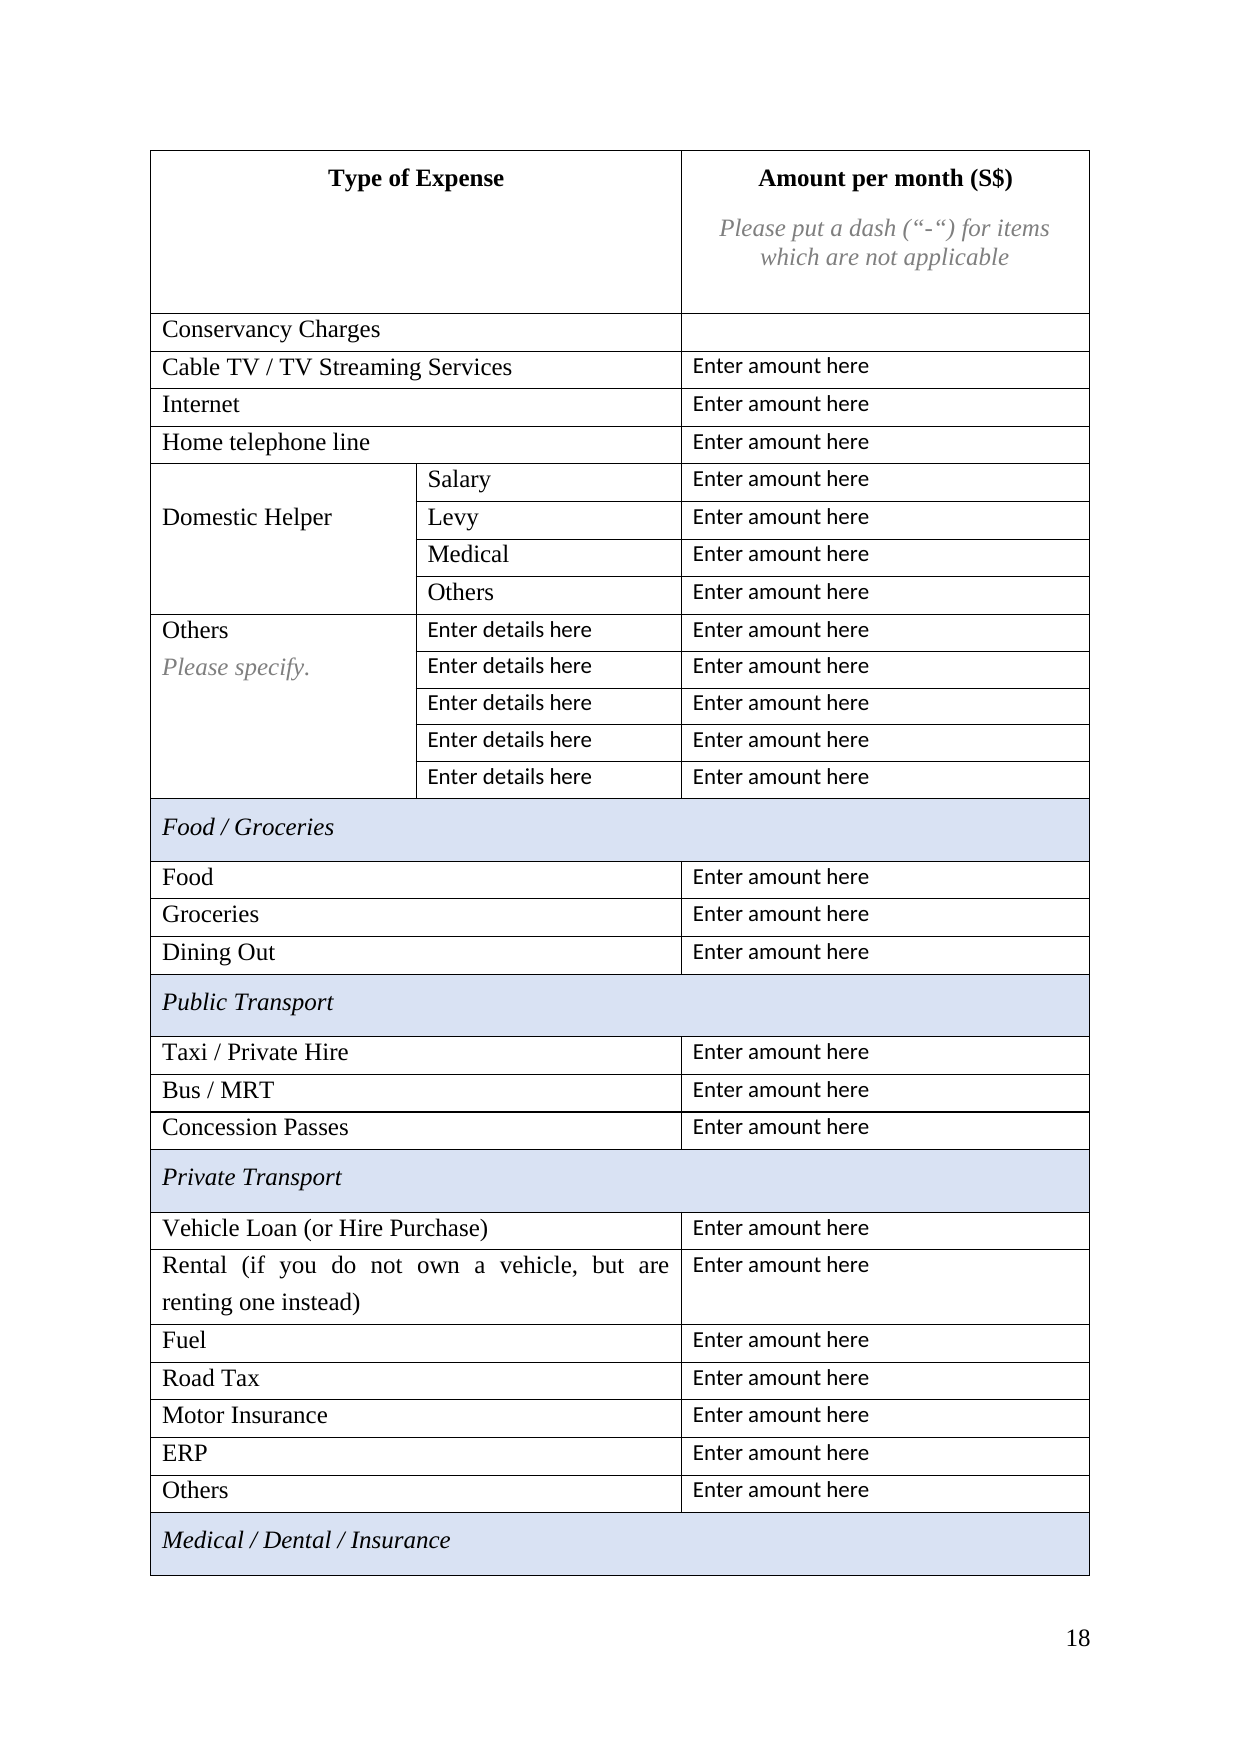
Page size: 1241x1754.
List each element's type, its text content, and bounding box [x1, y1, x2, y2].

table_cell Groceries [151, 899, 681, 936]
table_cell Salary [417, 464, 681, 501]
table_header Type of Expense [151, 151, 681, 313]
table_cell Levy [417, 502, 681, 538]
table_cell Internet [151, 389, 681, 426]
table_cell Others [151, 1476, 681, 1512]
table_cell Others Please specify. [151, 615, 416, 798]
table_cell Taxi / Private Hire [151, 1037, 681, 1074]
table_cell Cable TV / TV Streaming Services [151, 352, 681, 388]
table_cell Concession Passes [151, 1113, 681, 1149]
table_cell Bus / MRT [151, 1075, 681, 1111]
table_cell Public Transport [151, 975, 1089, 1036]
table_cell Domestic Helper [151, 464, 416, 614]
table_cell Vehicle Loan (or Hire Purchase) [151, 1213, 681, 1249]
table_cell Others [417, 577, 681, 614]
table_cell Rental (if you do not own a vehicle, but are renting one instead) [151, 1250, 681, 1324]
table_cell Motor Insurance [151, 1400, 681, 1437]
table_header Amount per month (S$) Please put a dash (“-“) for items which are not applicable [682, 151, 1089, 313]
table_cell Road Tax [151, 1363, 681, 1399]
table_cell Medical / Dental / Insurance [151, 1513, 1089, 1575]
table_cell Medical [417, 540, 681, 576]
table_cell Food [151, 862, 681, 898]
table_cell Private Transport [151, 1150, 1089, 1212]
table_cell Food / Groceries [151, 799, 1089, 861]
table_cell Home telephone line [151, 427, 681, 463]
table_cell Dining Out [151, 937, 681, 973]
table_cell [151, 314, 681, 351]
table_cell Fuel [151, 1325, 681, 1362]
table_cell ERP [151, 1438, 681, 1474]
